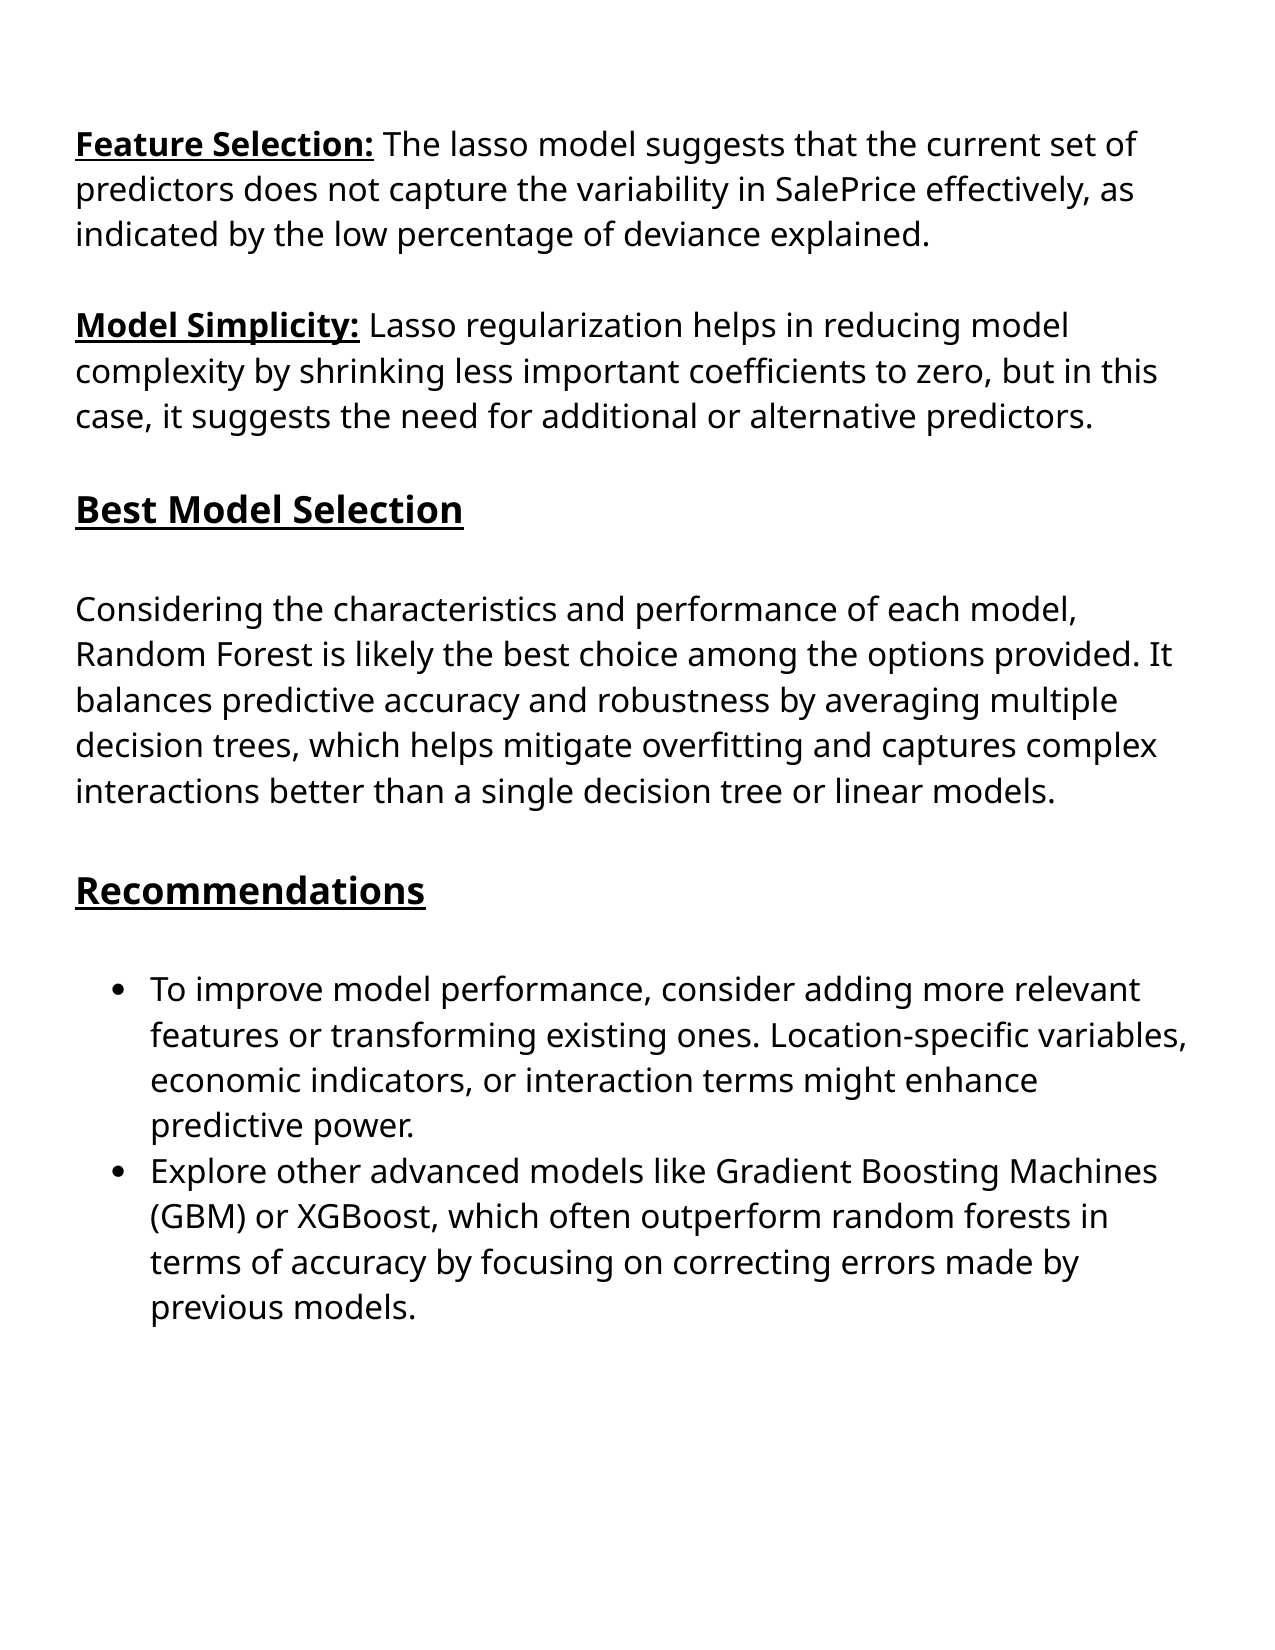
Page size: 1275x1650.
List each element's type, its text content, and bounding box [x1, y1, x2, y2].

list To improve model performance, consider adding more relevant features or transforming existing ones. Location-specific variables, economic indicators, or interaction terms might enhance predictive power. [112, 966, 1200, 1148]
text Recommendations [75, 864, 1200, 915]
list Explore other advanced models like Gradient Boosting Machines (GBM) or XGBoost, which often outperform random forests in terms of accuracy by focusing on correcting errors made by previous models. [112, 1148, 1200, 1329]
text Feature Selection: The lasso model suggests that the current set of predictors does not capture the variability in SalePrice effectively, as indicated by the low percentage of deviance explained. [75, 120, 1200, 257]
text Considering the characteristics and performance of each model, Random Forest is likely the best choice among the options provided. It balances predictive accuracy and robustness by averaging multiple decision trees, which helps mitigate overfitting and captures complex interactions better than a single decision tree or linear models. [75, 586, 1200, 813]
text Best Model Selection [75, 484, 1200, 535]
text Model Simplicity: Lasso regularization helps in reducing model complexity by shrinking less important coefficients to zero, but in this case, it suggests the need for additional or alternative predictors. [75, 302, 1200, 438]
